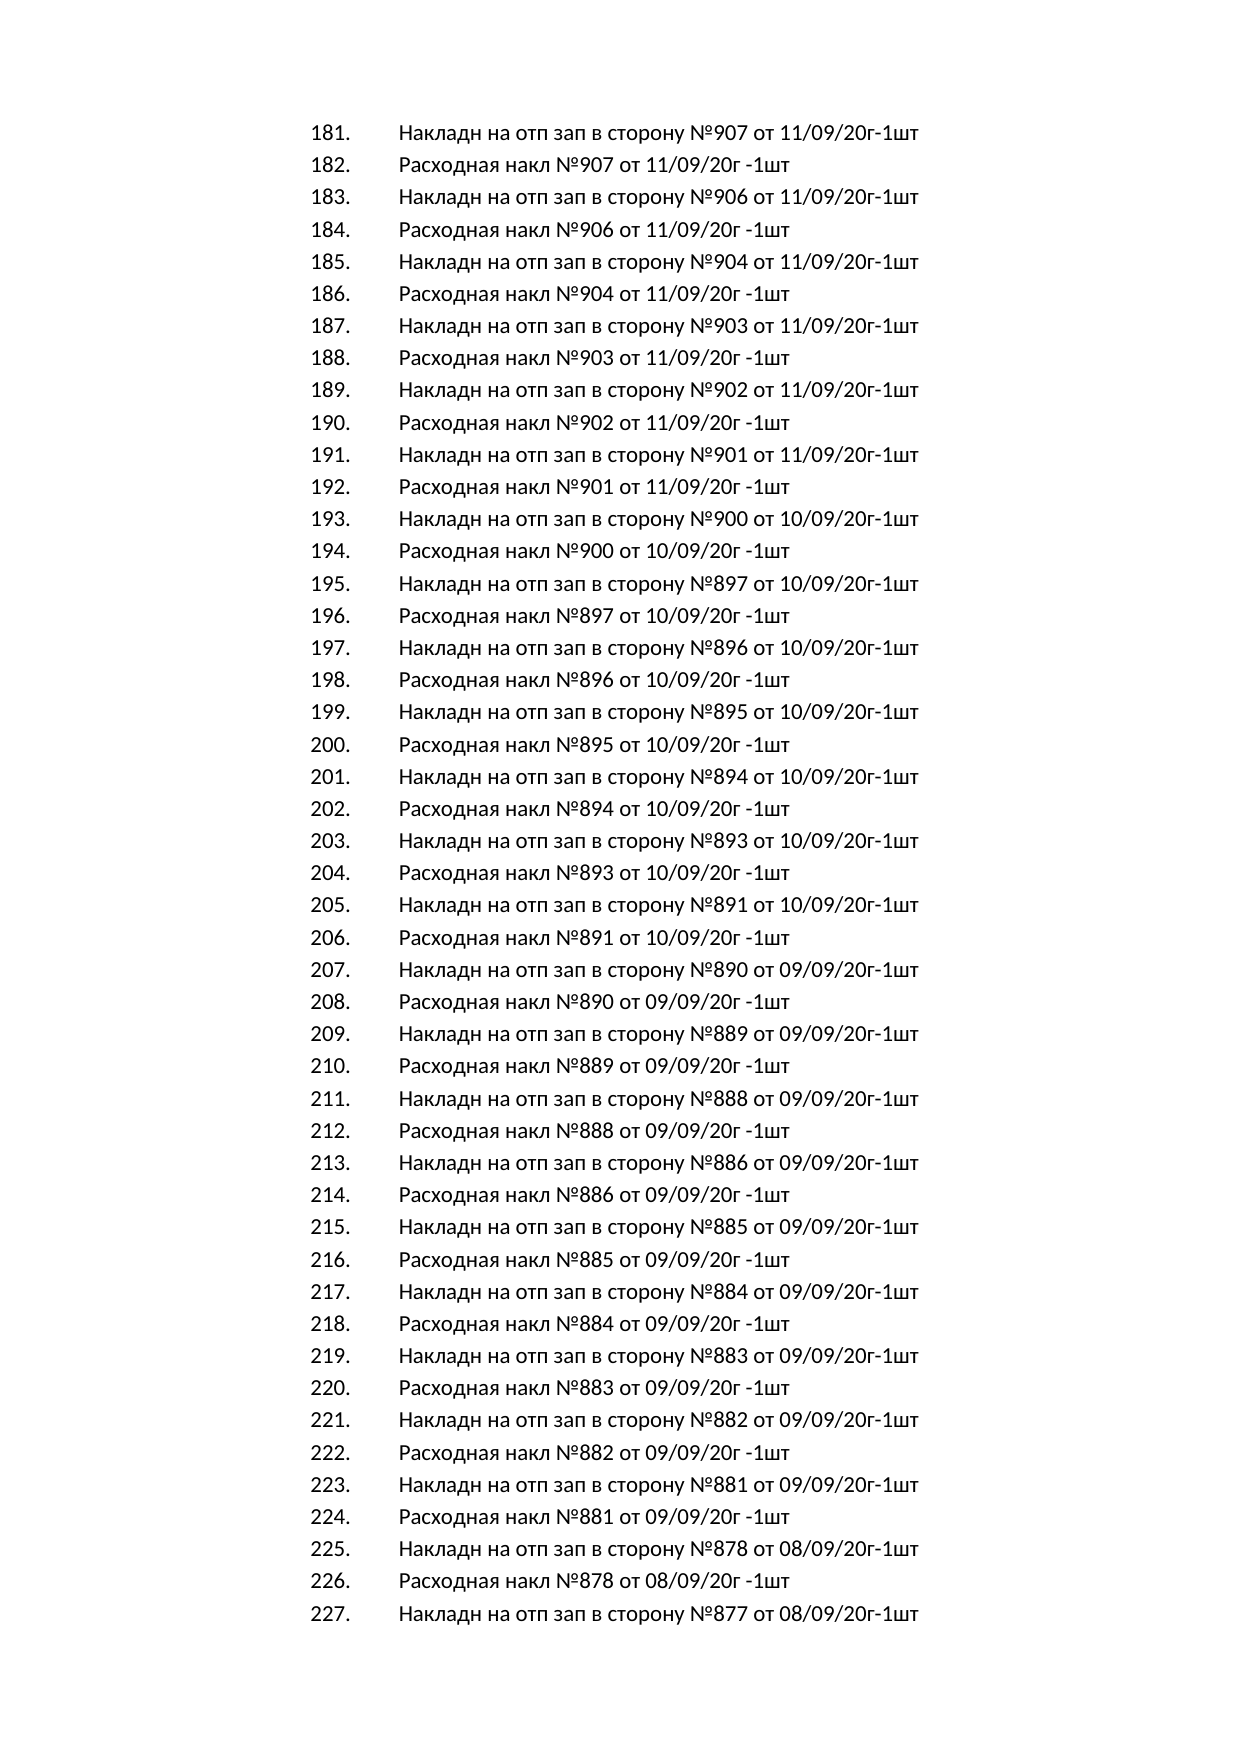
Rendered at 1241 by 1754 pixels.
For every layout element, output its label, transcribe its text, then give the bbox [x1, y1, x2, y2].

list Накладн на отп зап в сторону №889 от 09/09/20г-1шт [310, 1019, 1152, 1047]
list Накладн на отп зап в сторону №878 от 08/09/20г-1шт [310, 1534, 1152, 1562]
list Накладн на отп зап в сторону №903 от 11/09/20г-1шт [310, 311, 1152, 339]
list Накладн на отп зап в сторону №881 от 09/09/20г-1шт [310, 1470, 1152, 1498]
list Расходная накл №893 от 10/09/20г -1шт [310, 858, 1152, 886]
list Расходная накл №881 от 09/09/20г -1шт [310, 1502, 1152, 1530]
list Расходная накл №878 от 08/09/20г -1шт [310, 1567, 1152, 1594]
list Расходная накл №895 от 10/09/20г -1шт [310, 730, 1152, 758]
list Расходная накл №897 от 10/09/20г -1шт [310, 601, 1152, 629]
list Расходная накл №883 от 09/09/20г -1шт [310, 1373, 1152, 1401]
list Расходная накл №890 от 09/09/20г -1шт [310, 987, 1152, 1015]
list Накладн на отп зап в сторону №895 от 10/09/20г-1шт [310, 697, 1152, 726]
list Накладн на отп зап в сторону №882 от 09/09/20г-1шт [310, 1406, 1152, 1434]
list Расходная накл №896 от 10/09/20г -1шт [310, 665, 1152, 693]
list Накладн на отп зап в сторону №890 от 09/09/20г-1шт [310, 955, 1152, 983]
list Расходная накл №882 от 09/09/20г -1шт [310, 1438, 1152, 1466]
list Расходная накл №906 от 11/09/20г -1шт [310, 215, 1152, 243]
list Накладн на отп зап в сторону №904 от 11/09/20г-1шт [310, 247, 1152, 275]
list Накладн на отп зап в сторону №901 от 11/09/20г-1шт [310, 440, 1152, 468]
list Расходная накл №903 от 11/09/20г -1шт [310, 343, 1152, 371]
list Накладн на отп зап в сторону №893 от 10/09/20г-1шт [310, 826, 1152, 854]
list Расходная накл №902 от 11/09/20г -1шт [310, 408, 1152, 436]
list Накладн на отп зап в сторону №896 от 10/09/20г-1шт [310, 633, 1152, 661]
list Накладн на отп зап в сторону №894 от 10/09/20г-1шт [310, 762, 1152, 790]
list Накладн на отп зап в сторону №907 от 11/09/20г-1шт [310, 118, 1152, 146]
list Расходная накл №904 от 11/09/20г -1шт [310, 279, 1152, 307]
list Расходная накл №891 от 10/09/20г -1шт [310, 923, 1152, 951]
list Расходная накл №888 от 09/09/20г -1шт [310, 1116, 1152, 1144]
list Накладн на отп зап в сторону №902 от 11/09/20г-1шт [310, 376, 1152, 404]
list Расходная накл №889 от 09/09/20г -1шт [310, 1052, 1152, 1079]
list Расходная накл №907 от 11/09/20г -1шт [310, 150, 1152, 178]
list Накладн на отп зап в сторону №906 от 11/09/20г-1шт [310, 182, 1152, 211]
list Накладн на отп зап в сторону №900 от 10/09/20г-1шт [310, 504, 1152, 532]
list Расходная накл №886 от 09/09/20г -1шт [310, 1180, 1152, 1208]
list Накладн на отп зап в сторону №885 от 09/09/20г-1шт [310, 1212, 1152, 1241]
list Расходная накл №885 от 09/09/20г -1шт [310, 1245, 1152, 1273]
list Накладн на отп зап в сторону №897 от 10/09/20г-1шт [310, 569, 1152, 597]
list Расходная накл №900 от 10/09/20г -1шт [310, 537, 1152, 564]
list Накладн на отп зап в сторону №877 от 08/09/20г-1шт [310, 1599, 1152, 1627]
list Расходная накл №894 от 10/09/20г -1шт [310, 794, 1152, 822]
list Накладн на отп зап в сторону №884 от 09/09/20г-1шт [310, 1277, 1152, 1305]
list Накладн на отп зап в сторону №888 от 09/09/20г-1шт [310, 1084, 1152, 1112]
list Накладн на отп зап в сторону №891 от 10/09/20г-1шт [310, 891, 1152, 919]
list Расходная накл №901 от 11/09/20г -1шт [310, 472, 1152, 500]
list Расходная накл №884 от 09/09/20г -1шт [310, 1309, 1152, 1337]
list Накладн на отп зап в сторону №883 от 09/09/20г-1шт [310, 1341, 1152, 1369]
list Накладн на отп зап в сторону №886 от 09/09/20г-1шт [310, 1148, 1152, 1176]
